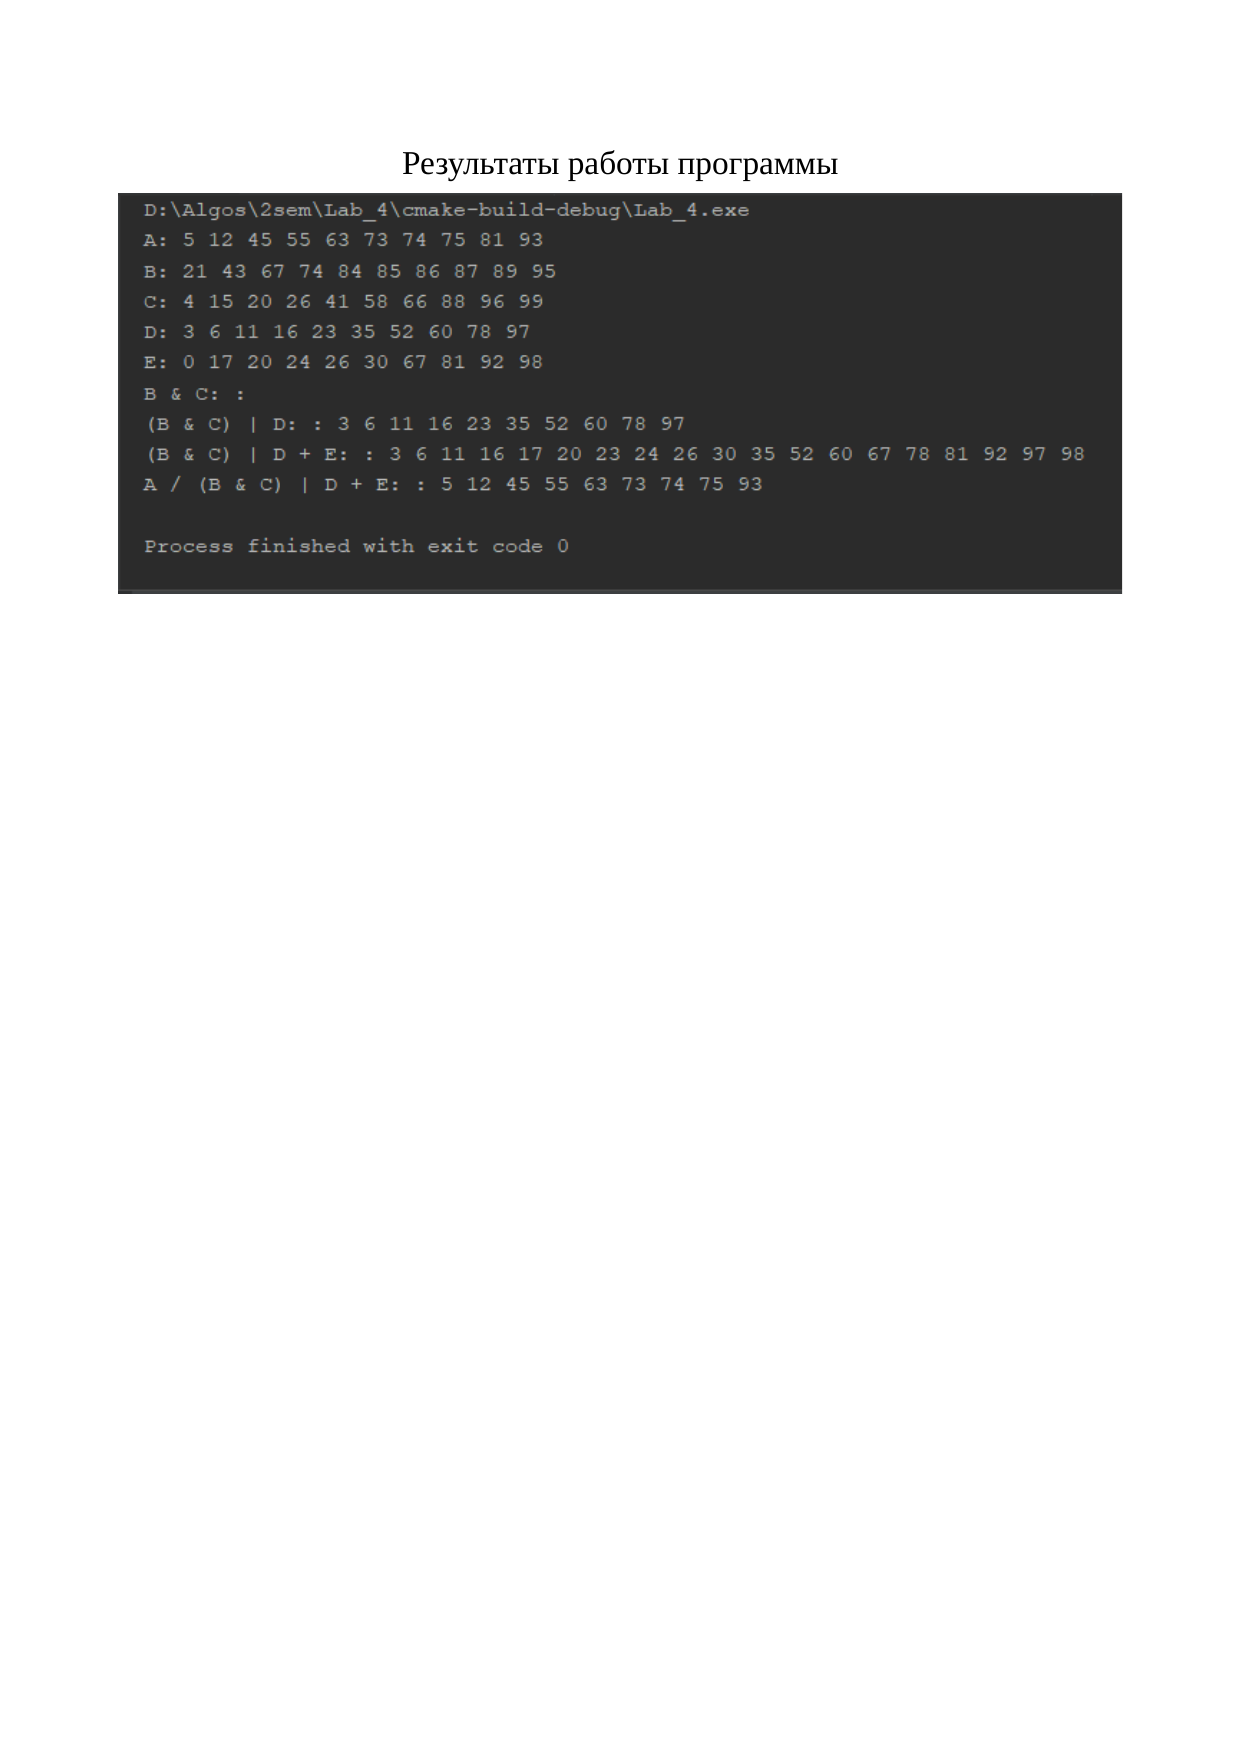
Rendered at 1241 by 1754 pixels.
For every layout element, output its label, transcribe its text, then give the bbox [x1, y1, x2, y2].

text Результаты работы программы [118, 143, 1122, 181]
picture [118, 193, 1123, 594]
